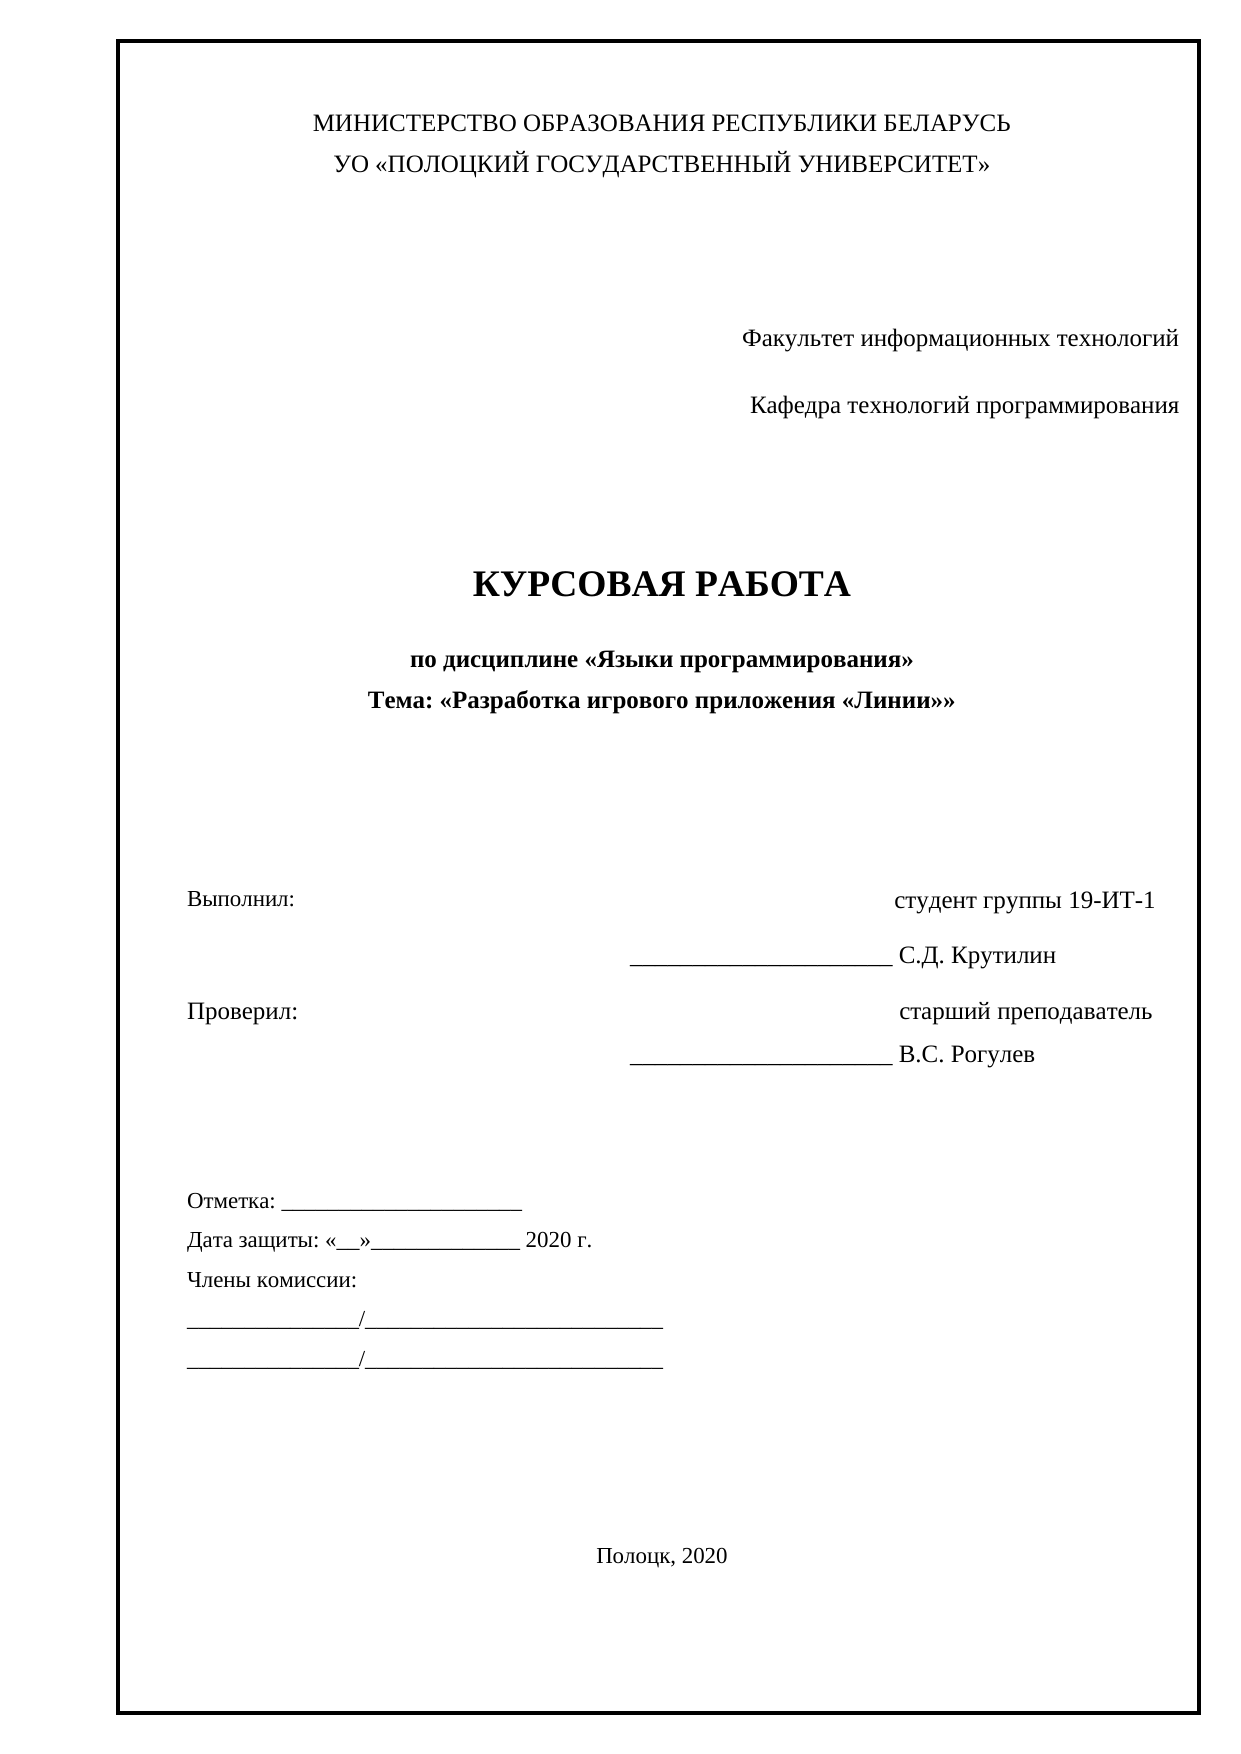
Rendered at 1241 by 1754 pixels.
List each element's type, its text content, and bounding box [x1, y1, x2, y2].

subtitle по дисциплине «Языки программирования» [131, 644, 1192, 673]
subtitle Факультет информационных технологий [131, 323, 1179, 351]
subtitle УО «ПОЛОЦКИЙ ГОСУДАРСТВЕННЫЙ УНИВЕРСИТЕТ» [131, 149, 1192, 178]
table_cell Проверил: [176, 996, 618, 1134]
subtitle МИНИСТЕРСТВО ОБРАЗОВАНИЯ РЕСПУБЛИКИ БЕЛАРУСЬ [131, 108, 1192, 137]
table_header студент группы 19-ИТ-1 _____________________ С.Д. Крутилин [619, 885, 1180, 996]
subtitle Тема: «Разработка игрового приложения «Линии»» [131, 685, 1192, 714]
subtitle Кафедра технологий программирования [131, 390, 1179, 419]
title КУРСОВАЯ РАБОТА [131, 562, 1192, 605]
text Полоцк, 2020 [131, 1542, 1192, 1569]
table_header Выполнил: [176, 885, 618, 996]
table_cell старший преподаватель _____________________ В.С. Рогулев [619, 996, 1180, 1134]
table_header Отметка: _____________________ Дата защиты: «__»_____________ 2020 г. Члены комиссии: _______________/__________________________ _______________/__________________________ [176, 1187, 1180, 1384]
